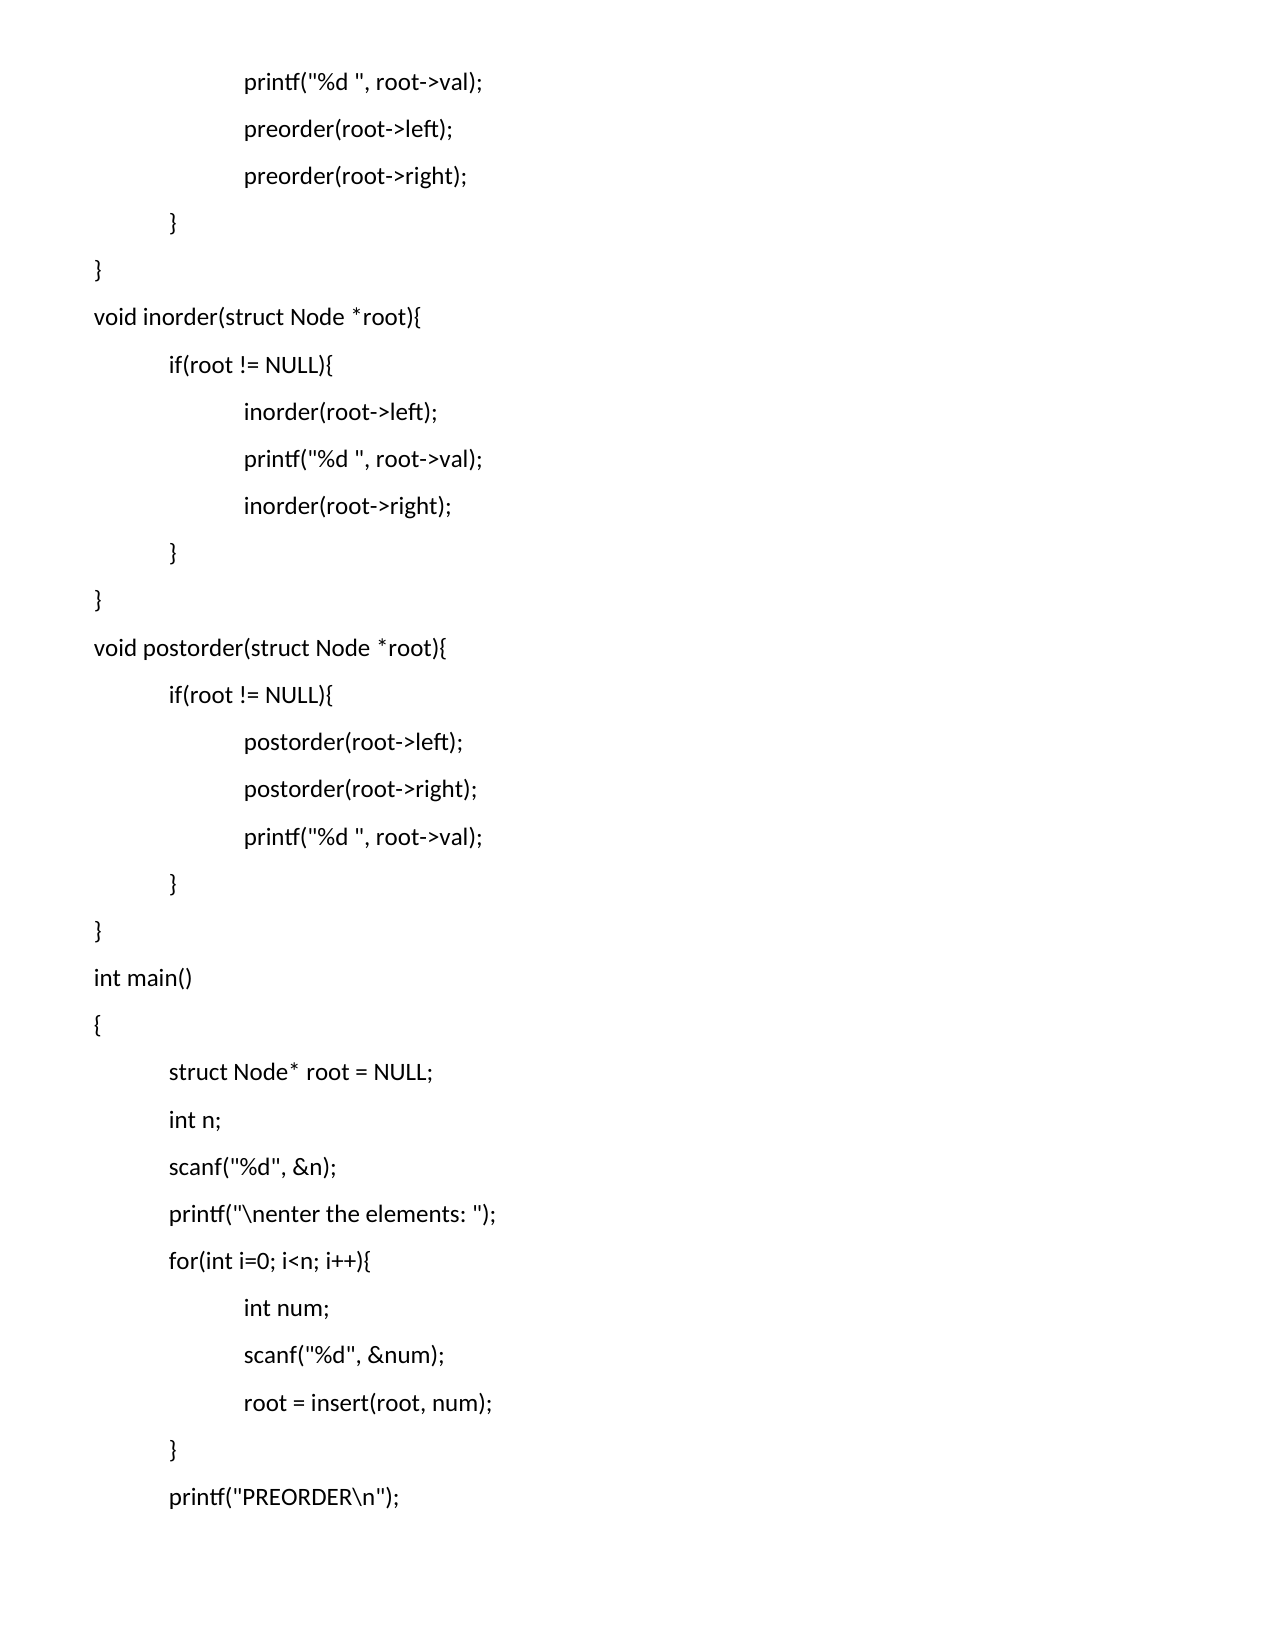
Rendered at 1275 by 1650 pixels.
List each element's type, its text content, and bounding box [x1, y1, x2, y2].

text int num; [94, 1292, 1181, 1323]
text printf("%d ", root->val); [94, 443, 1181, 474]
text void inorder(struct Node *root){ [94, 302, 1181, 332]
text } [94, 915, 1181, 946]
text scanf("%d", &n); [94, 1151, 1181, 1181]
text } [94, 254, 1181, 285]
text } [94, 207, 1181, 238]
text struct Node* root = NULL; [94, 1057, 1181, 1087]
text int n; [94, 1104, 1181, 1134]
text printf("\nenter the elements: "); [94, 1198, 1181, 1229]
text root = insert(root, num); [94, 1387, 1181, 1417]
text inorder(root->right); [94, 490, 1181, 521]
text printf("%d ", root->val); [94, 821, 1181, 851]
text scanf("%d", &num); [94, 1340, 1181, 1370]
text if(root != NULL){ [94, 349, 1181, 379]
text printf("%d ", root->val); [94, 66, 1181, 96]
text printf("PREORDER\n"); [94, 1481, 1181, 1512]
text preorder(root->right); [94, 160, 1181, 191]
text } [94, 868, 1181, 898]
text postorder(root->right); [94, 773, 1181, 804]
text int main() [94, 962, 1181, 993]
text for(int i=0; i<n; i++){ [94, 1245, 1181, 1276]
text if(root != NULL){ [94, 679, 1181, 709]
text preorder(root->left); [94, 113, 1181, 143]
text } [94, 585, 1181, 615]
text inorder(root->left); [94, 396, 1181, 426]
text void postorder(struct Node *root){ [94, 632, 1181, 662]
text } [94, 537, 1181, 568]
text } [94, 1434, 1181, 1464]
text postorder(root->left); [94, 726, 1181, 757]
text { [94, 1009, 1181, 1040]
